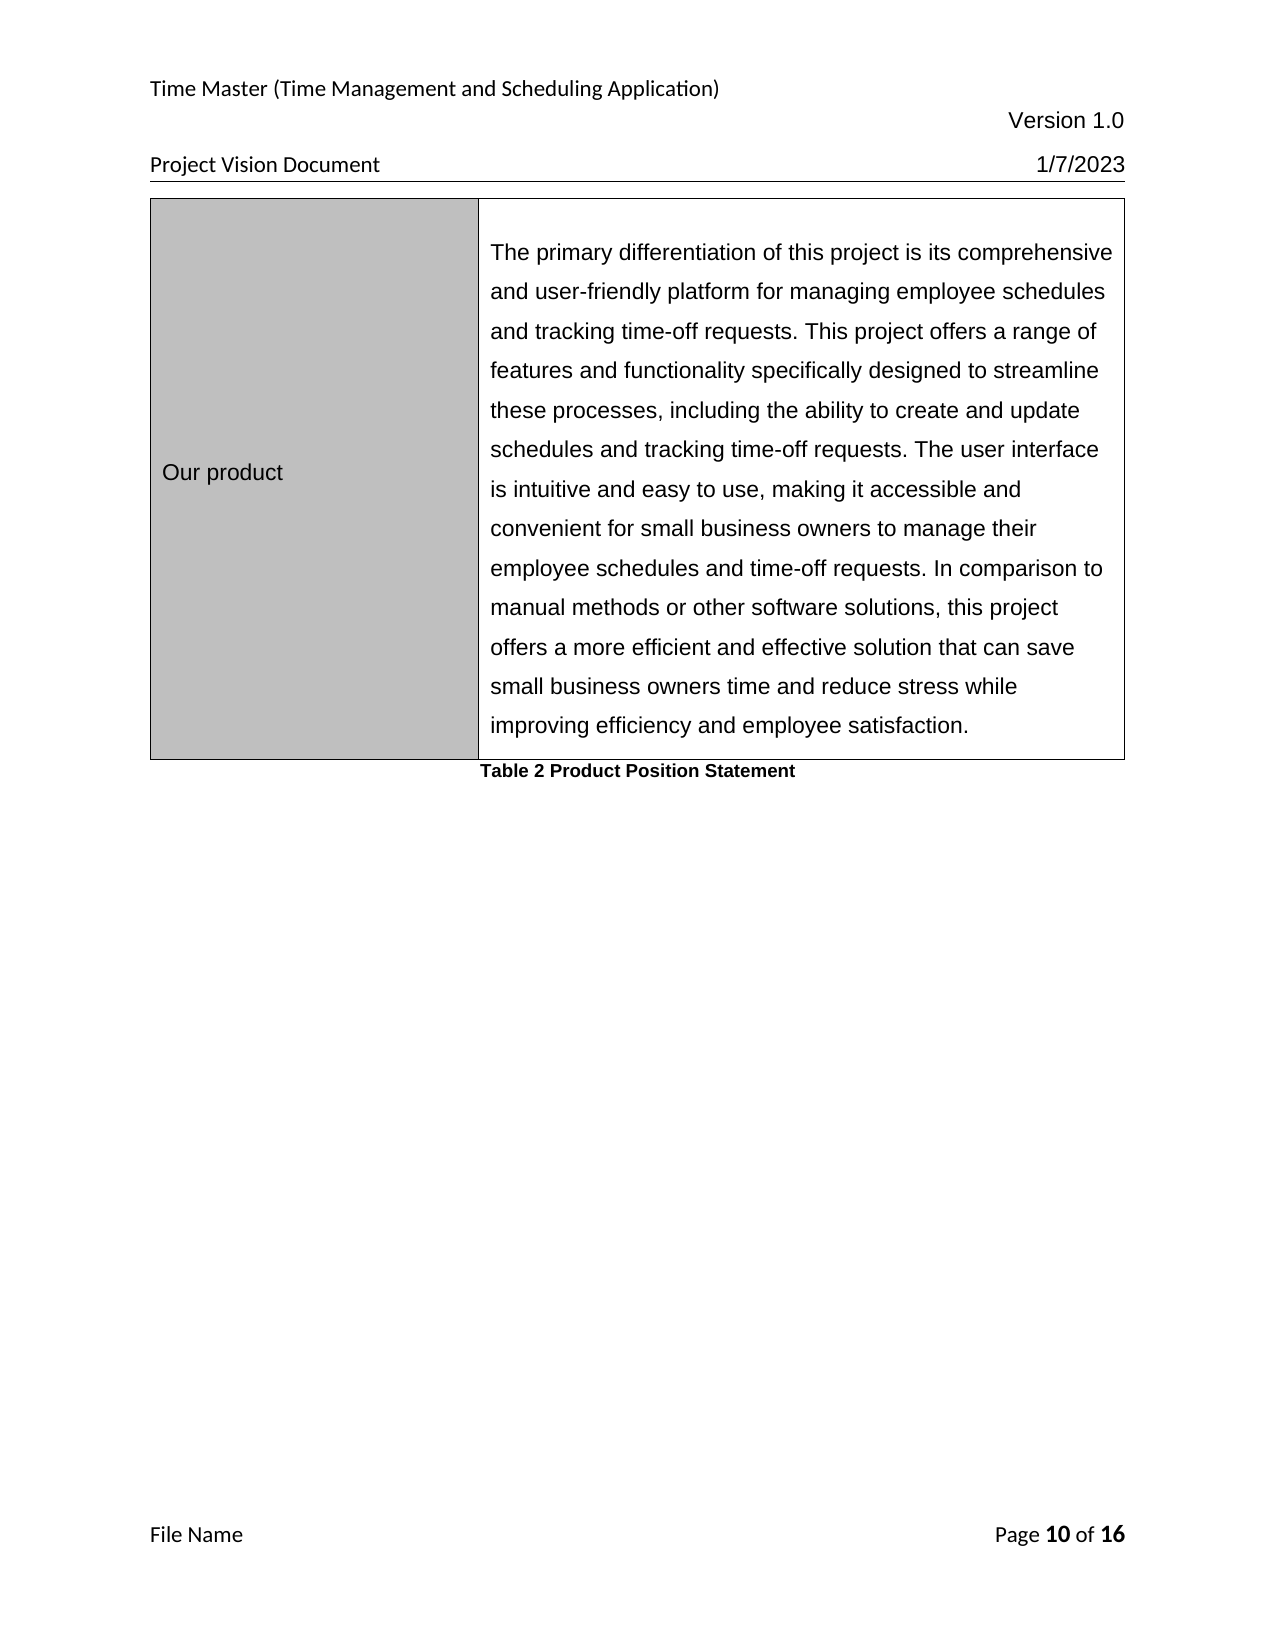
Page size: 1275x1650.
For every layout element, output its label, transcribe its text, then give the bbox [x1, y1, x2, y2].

table_cell The primary differentiation of this project is its comprehensive and user-friendly platform for managing employee schedules and tracking time-off requests. This project offers a range of features and functionality specifically designed to streamline these processes, including the ability to create and update schedules and tracking time-off requests. The user interface is intuitive and easy to use, making it accessible and convenient for small business owners to manage their employee schedules and time-off requests. In comparison to manual methods or other software solutions, this project offers a more efficient and effective solution that can save small business owners time and reduce stress while improving efficiency and employee satisfaction. [479, 199, 1124, 759]
table_cell Our product [151, 199, 478, 759]
text Table 2 Product Position Statement [150, 760, 1125, 781]
